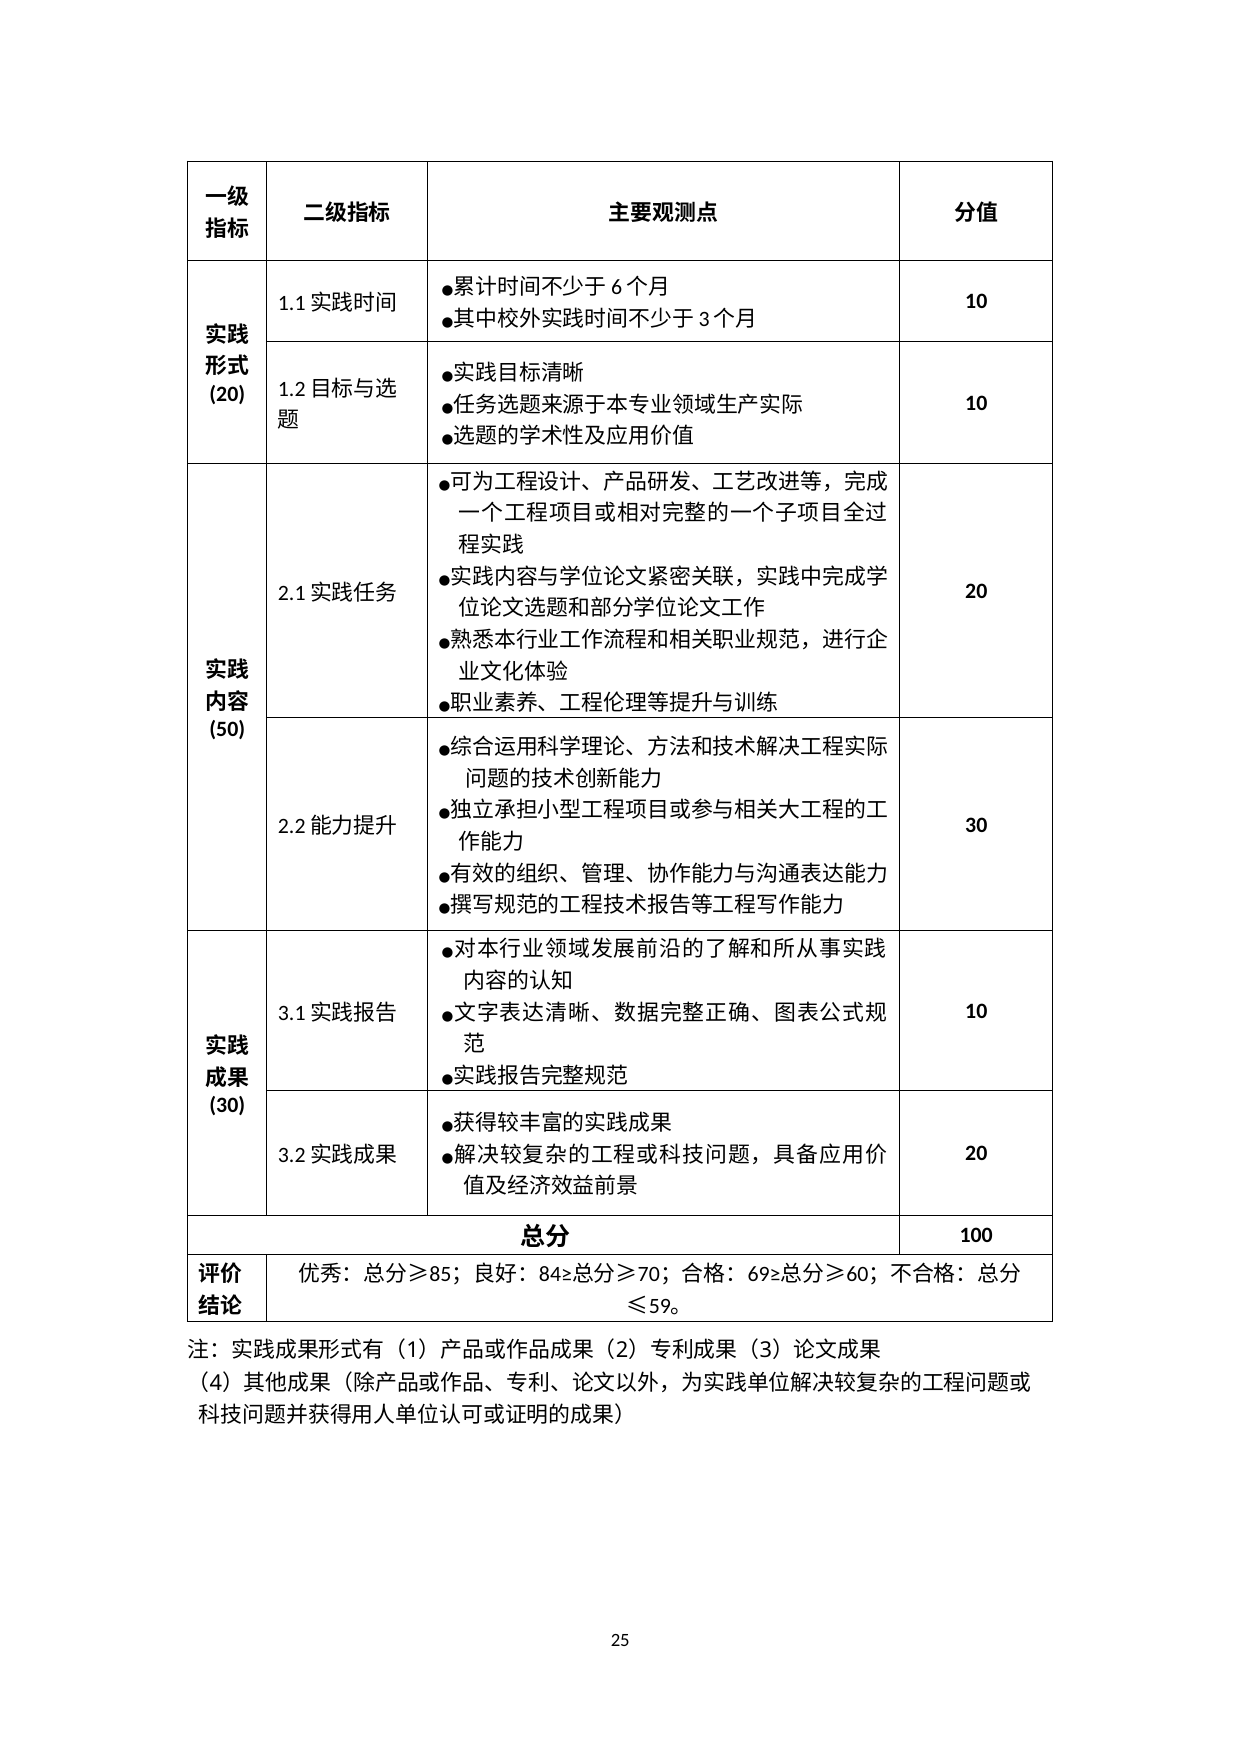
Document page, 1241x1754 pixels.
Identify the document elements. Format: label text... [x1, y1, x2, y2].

table_cell 2.1实践任务 [267, 464, 427, 717]
table_cell ●累计时间不少于6个月 ●其中校外实践时间不少于3个月 [428, 261, 899, 341]
text （4）其他成果（除产品或作品、专利、论文以外，为实践单位解决较复杂的工程问题或科技问题并获得用人单位认可或证明的成果） [187, 1364, 1053, 1429]
table_cell 20 [900, 1091, 1052, 1215]
table_cell 10 [900, 261, 1052, 341]
table_cell 1.1实践时间 [267, 261, 427, 341]
table_cell 2.2能力提升 [267, 718, 427, 930]
table_cell ●综合运用科学理论、方法和技术解决工程实际问题的技术创新能力 ●独立承担小型工程项目或参与相关大工程的工作能力 ●有效的组织、管理、协作能力与沟通表达能力 ●撰写规范的工程技术报告等工程写作能力 [428, 718, 899, 930]
table_cell 30 [900, 718, 1052, 930]
table_cell 1.2目标与选题 [267, 342, 427, 463]
table_cell 评价结论 [188, 1255, 266, 1321]
table_cell 20 [900, 464, 1052, 717]
table_cell ●对本行业领域发展前沿的了解和所从事实践内容的认知 ●文字表达清晰、数据完整正确、图表公式规范 ●实践报告完整规范 [428, 931, 899, 1089]
table_cell 总分 [188, 1216, 899, 1254]
table_cell 实践成果 (30) [188, 931, 266, 1215]
table_header 主要观测点 [428, 162, 899, 260]
table_cell 实践形式 (20) [188, 261, 266, 463]
table_cell ●可为工程设计、产品研发、工艺改进等，完成一个工程项目或相对完整的一个子项目全过程实践 ●实践内容与学位论文紧密关联，实践中完成学位论文选题和部分学位论文工作 ●熟悉本行业工作流程和相关职业规范，进行企业文化体验 ●职业素养、工程伦理等提升与训练 [428, 464, 899, 717]
table_cell 优秀：总分≥85；良好：84≥总分≥70；合格：69≥总分≥60；不合格：总分≤59。 [267, 1255, 1052, 1321]
table_cell 100 [900, 1216, 1052, 1254]
text 注：实践成果形式有（1）产品或作品成果（2）专利成果（3）论文成果 [187, 1322, 1053, 1364]
table_cell 3.2实践成果 [267, 1091, 427, 1215]
table_cell ●获得较丰富的实践成果 ●解决较复杂的工程或科技问题，具备应用价值及经济效益前景 [428, 1091, 899, 1215]
table_cell 10 [900, 342, 1052, 463]
table_header 分值 [900, 162, 1052, 260]
table_header 一级 指标 [188, 162, 266, 260]
table_header 二级指标 [267, 162, 427, 260]
table_cell 实践内容 (50) [188, 464, 266, 930]
table_cell ●实践目标清晰 ●任务选题来源于本专业领域生产实际 ●选题的学术性及应用价值 [428, 342, 899, 463]
table_cell 3.1实践报告 [267, 931, 427, 1089]
table_cell 10 [900, 931, 1052, 1089]
